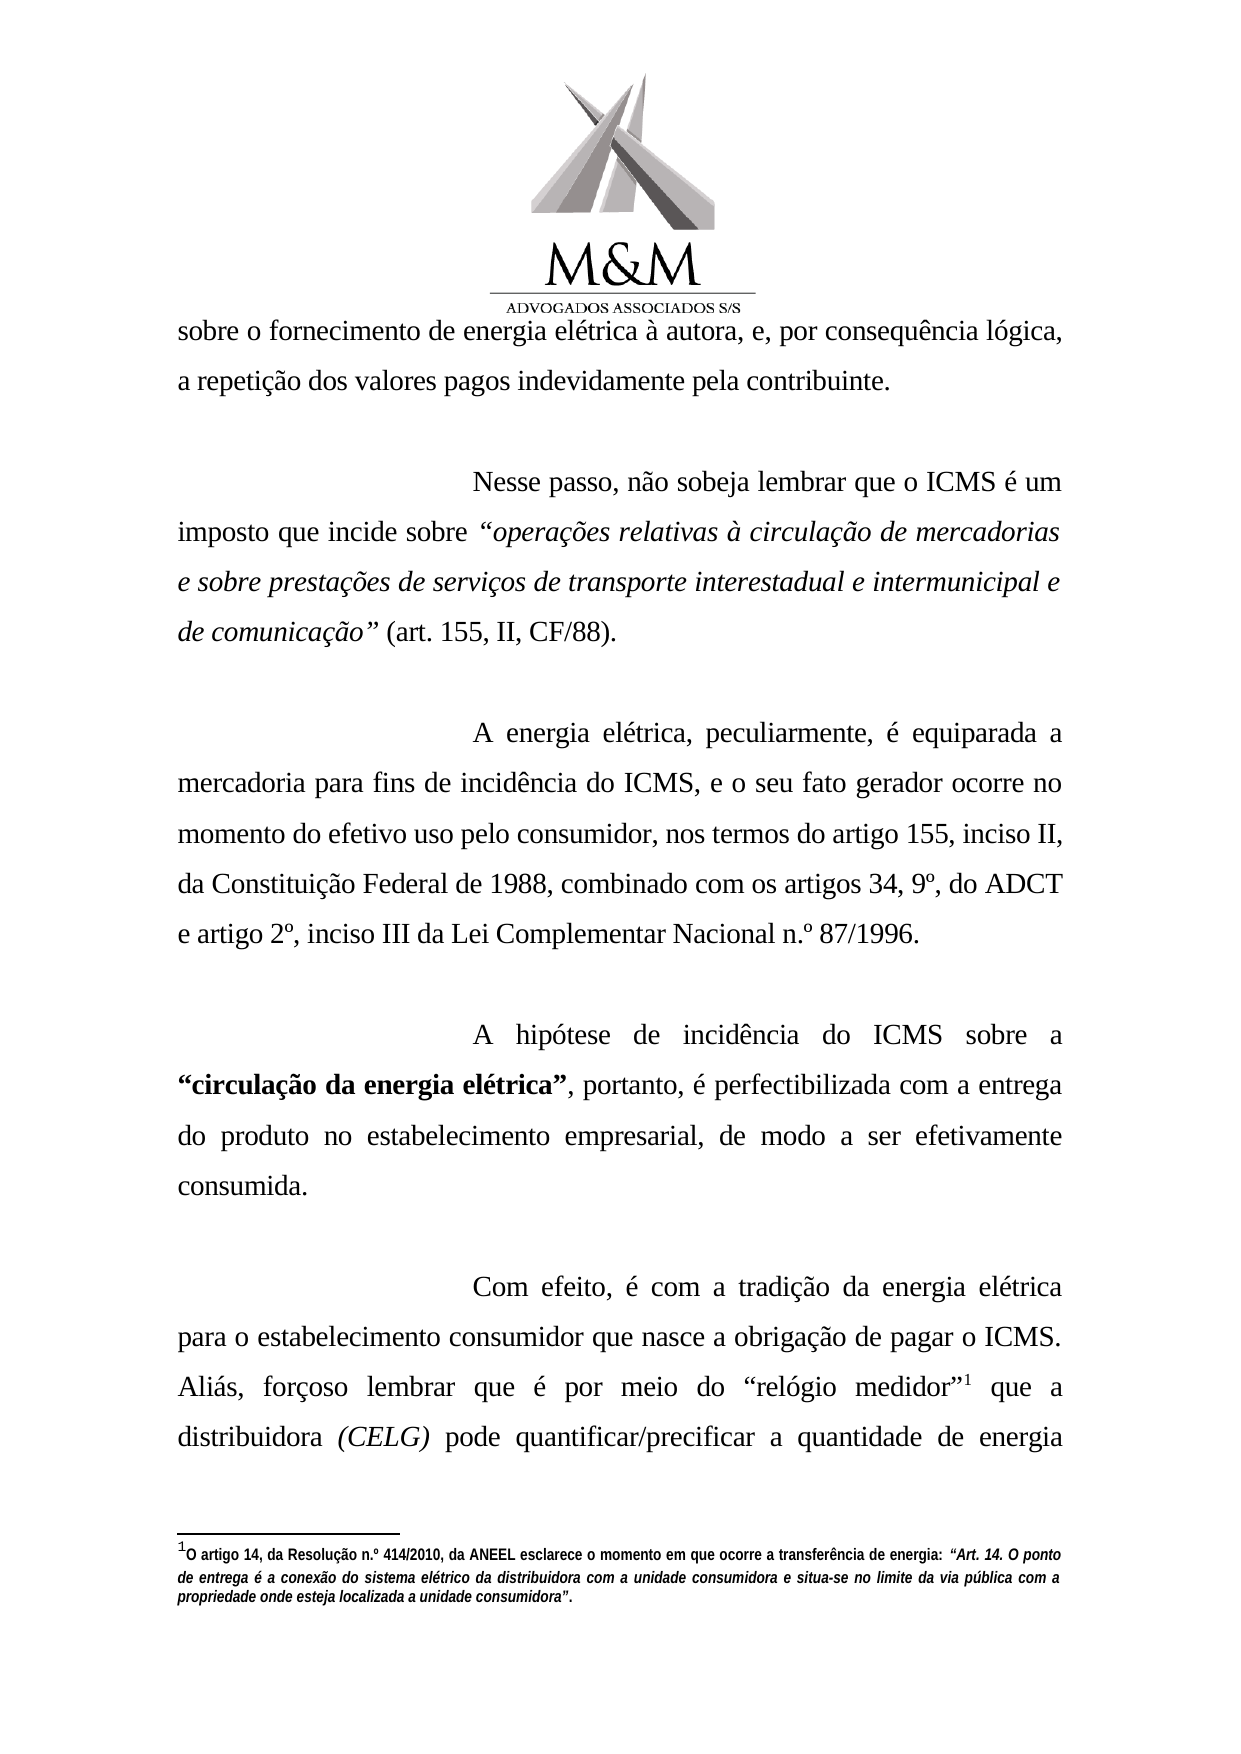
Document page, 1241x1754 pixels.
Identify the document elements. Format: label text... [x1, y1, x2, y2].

text A hipótese de incidência do ICMS sobre a “circulação da energia elétrica”, portanto, é perfectibilizada com a entrega do produto no estabelecimento empresarial, de modo a ser efetivamente consumida. [177, 1017, 1063, 1202]
picture [489, 73, 756, 313]
text A energia elétrica, peculiarmente, é equiparada a mercadoria para fins de incidência do ICMS, e o seu fato gerador ocorre no momento do efetivo uso pelo consumidor, nos termos do artigo 155, inciso II, da Constituição Federal de 1988, combinado com os artigos 34, 9º, do ADCT e artigo 2º, inciso III da Lei Complementar Nacional n.º 87/1996. [177, 715, 1063, 950]
text Nesse passo, não sobeja lembrar que o ICMS é um imposto que incide sobre “operações relativas à circulação de mercadorias e sobre prestações de serviços de transporte interestadual e intermunicipal e de comunicação” (art. 155, II, CF/88). [177, 464, 1063, 648]
